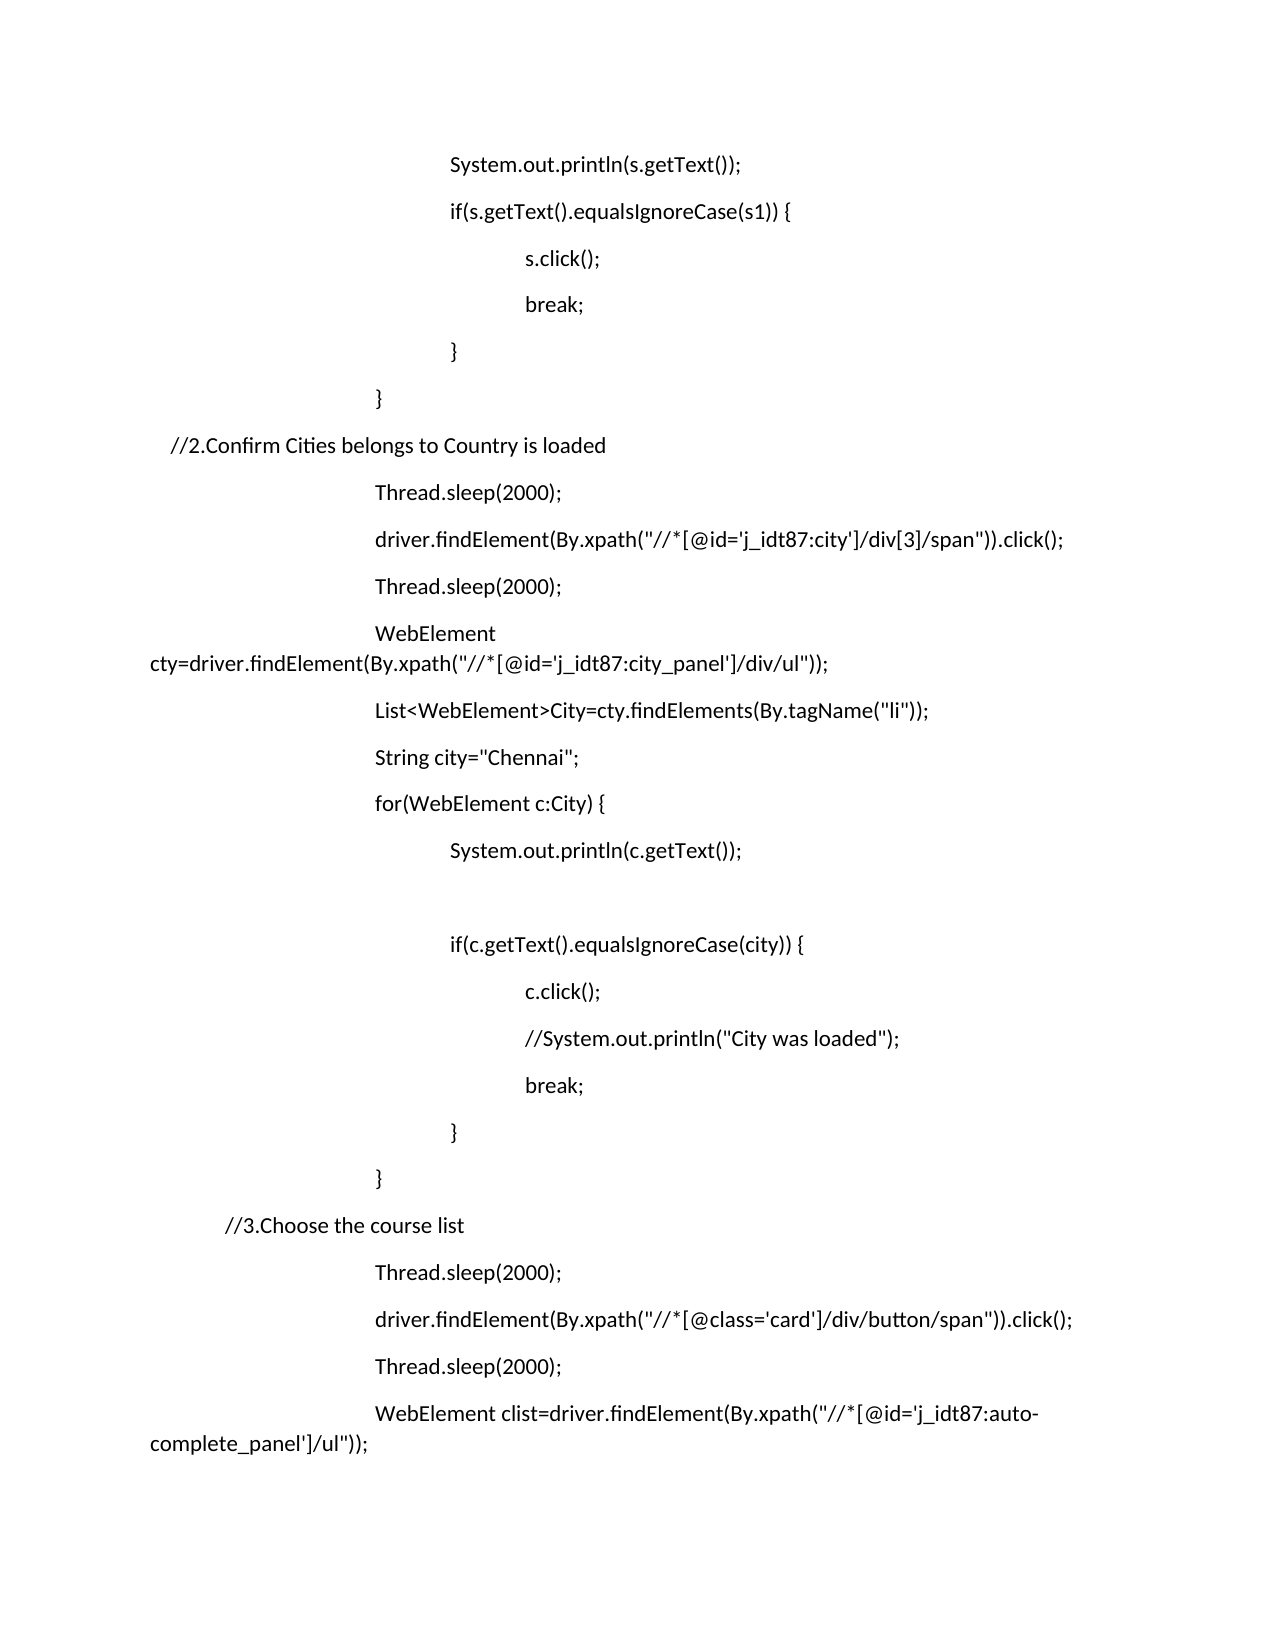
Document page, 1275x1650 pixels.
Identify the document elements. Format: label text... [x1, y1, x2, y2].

text Thread.sleep(2000); [150, 1258, 1125, 1286]
text c.click(); [150, 977, 1125, 1005]
text break; [150, 1071, 1125, 1099]
text } [150, 1164, 1125, 1193]
text s.click(); [150, 244, 1125, 272]
text } [150, 337, 1125, 366]
text driver.findElement(By.xpath("//*[@id='j_idt87:city']/div[3]/span")).click(); [150, 525, 1125, 553]
text Thread.sleep(2000); [150, 478, 1125, 506]
text if(s.getText().equalsIgnoreCase(s1)) { [150, 197, 1125, 225]
text String city="Chennai"; [150, 743, 1125, 771]
text Thread.sleep(2000); [150, 572, 1125, 600]
text } [150, 1118, 1125, 1146]
text List<WebElement>City=cty.findElements(By.tagName("li")); [150, 696, 1125, 724]
text //System.out.println("City was loaded"); [150, 1024, 1125, 1052]
text System.out.println(s.getText()); [150, 150, 1125, 178]
text Thread.sleep(2000); [150, 1352, 1125, 1380]
text WebElement clist=driver.findElement(By.xpath("//*[@id='j_idt87:auto-complete_panel']/ul")); [150, 1399, 1125, 1457]
text System.out.println(c.getText()); [150, 836, 1125, 864]
text if(c.getText().equalsIgnoreCase(city)) { [150, 930, 1125, 958]
text for(WebElement c:City) { [150, 789, 1125, 818]
text } [150, 384, 1125, 412]
text //2.Confirm Cities belongs to Country is loaded [150, 431, 1125, 459]
text //3.Choose the course list [150, 1211, 1125, 1239]
text driver.findElement(By.xpath("//*[@class='card']/div/button/span")).click(); [150, 1305, 1125, 1333]
text WebElement cty=driver.findElement(By.xpath("//*[@id='j_idt87:city_panel']/div/ul")); [150, 619, 1125, 677]
text break; [150, 291, 1125, 319]
